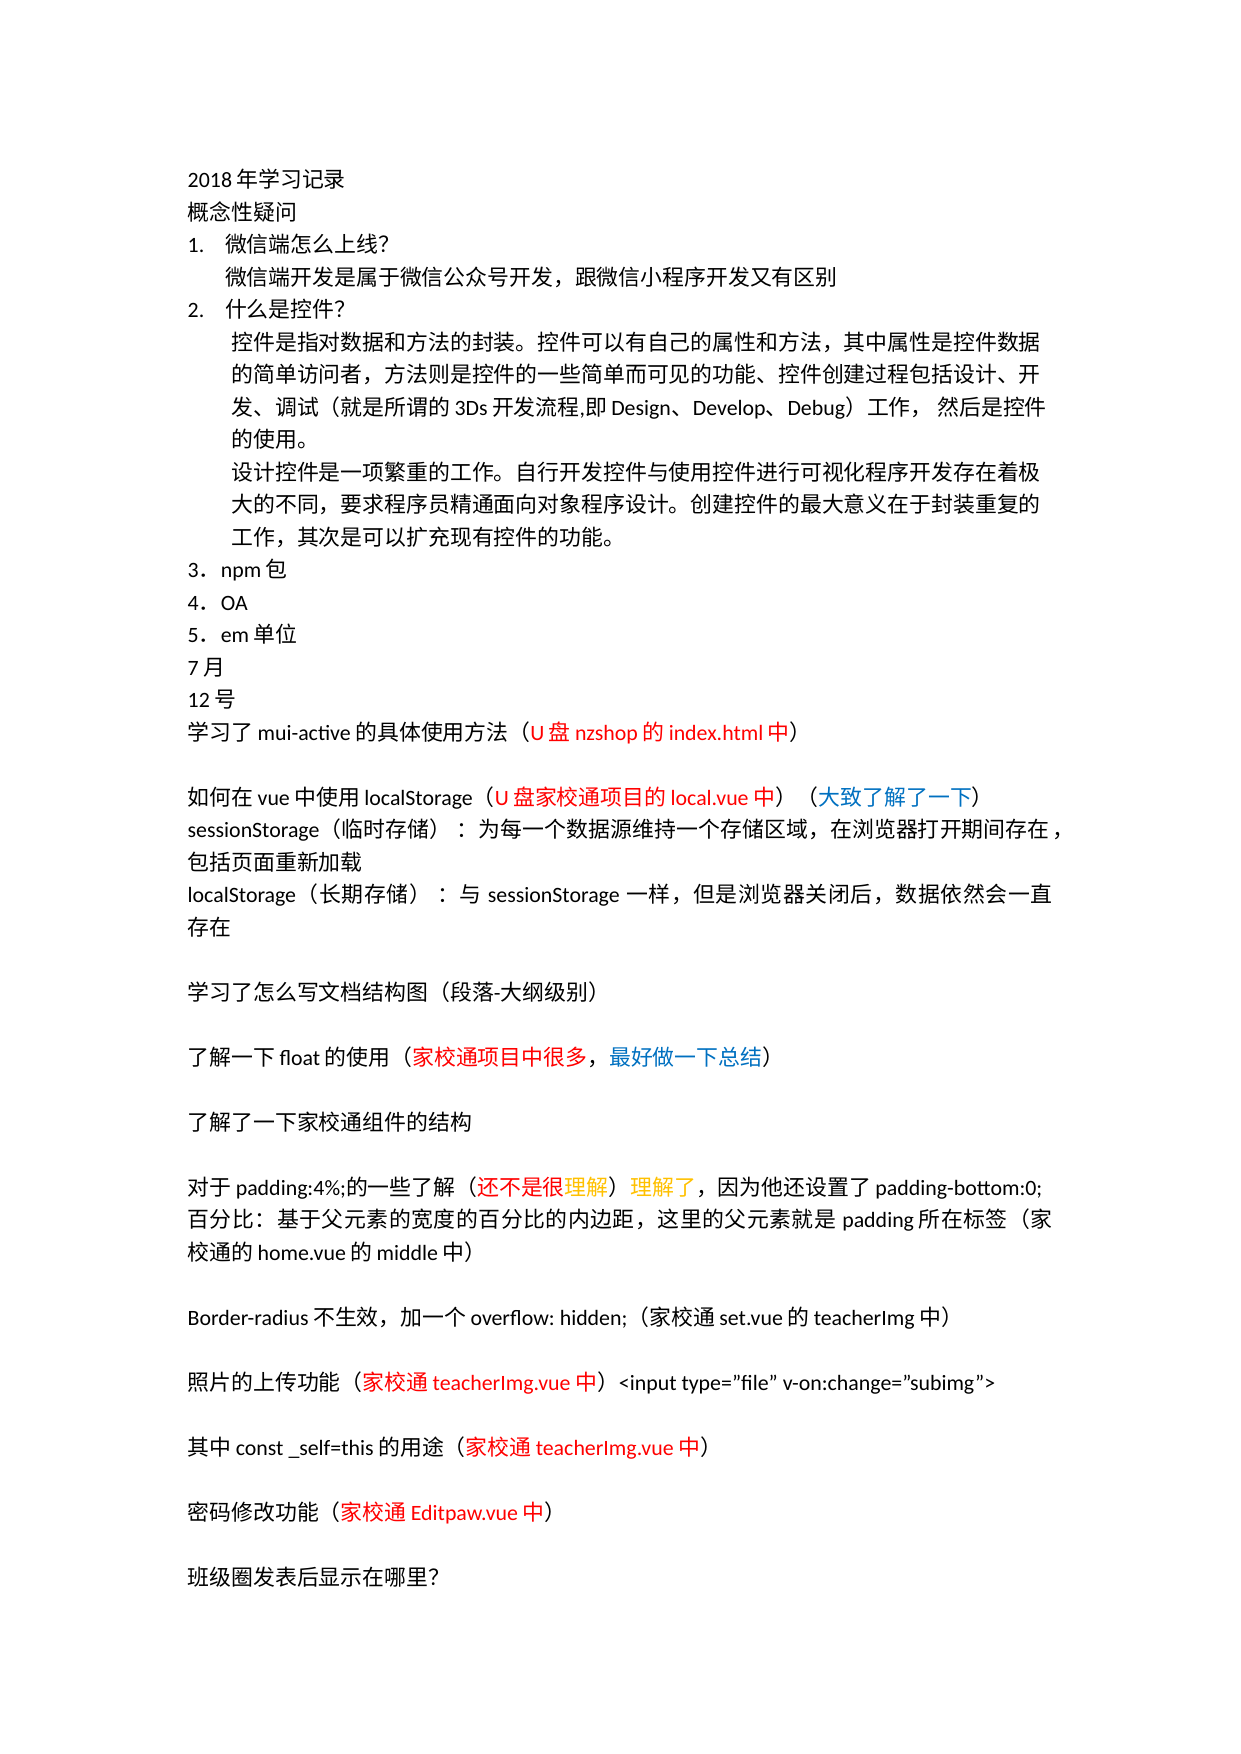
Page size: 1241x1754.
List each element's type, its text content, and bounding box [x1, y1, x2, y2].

text 班级圈发表后显示在哪里？ [187, 1559, 1053, 1592]
list 微信端怎么上线？ [187, 227, 1053, 259]
text 了解了一下家校通组件的结构 [187, 1104, 1053, 1137]
text Border-radius不生效，加一个overflow: hidden;（家校通set.vue的teacherImg中） [187, 1299, 1053, 1332]
text 5．em单位 [187, 617, 1053, 649]
text 2018年学习记录 [187, 162, 1053, 194]
text 概念性疑问 [187, 194, 1053, 227]
text 7月 [187, 649, 1053, 682]
text 了解一下float的使用（家校通项目中很多，最好做一下总结） [187, 1039, 1053, 1072]
list 控件是指对数据和方法的封装。控件可以有自己的属性和方法，其中属性是控件数据的简单访问者，方法则是控件的一些简单而可见的功能、控件创建过程包括设计、开发、调试（就是所谓的3Ds开发流程,即Design、Develop、Debug）工作， 然后是控件的使用。 [231, 324, 1053, 454]
text localStorage（长期存储） ：与 sessionStorage 一样，但是浏览器关闭后，数据依然会一直存在 [187, 877, 1053, 942]
text 4．OA [187, 584, 1053, 617]
list 设计控件是一项繁重的工作。自行开发控件与使用控件进行可视化程序开发存在着极大的不同，要求程序员精通面向对象程序设计。创建控件的最大意义在于封装重复的工作，其次是可以扩充现有控件的功能。 [231, 454, 1053, 552]
text 12号 [187, 682, 1053, 714]
list 什么是控件？ [187, 292, 1053, 324]
text 如何在vue中使用localStorage（U盘家校通项目的local.vue中）（大致了解了一下） [187, 779, 1053, 812]
text 学习了mui-active的具体使用方法（U盘nzshop的index.html中） [187, 714, 1053, 747]
list 微信端开发是属于微信公众号开发，跟微信小程序开发又有区别 [225, 259, 1053, 292]
text 其中const _self=this的用途（家校通teacherImg.vue中） [187, 1429, 1053, 1462]
text 照片的上传功能（家校通teacherImg.vue中）<input type=”file” v-on:change=”subimg”> [187, 1364, 1053, 1397]
text sessionStorage（临时存储） ：为每一个数据源维持一个存储区域，在浏览器打开期间存在，包括页面重新加载 [187, 812, 1053, 877]
text 对于padding:4%;的一些了解（还不是很理解）理解了，因为他还设置了padding-bottom:0; [187, 1169, 1053, 1202]
text 密码修改功能（家校通Editpaw.vue中） [187, 1494, 1053, 1527]
text 3．npm包 [187, 552, 1053, 584]
text 百分比：基于父元素的宽度的百分比的内边距，这里的父元素就是padding所在标签（家校通的home.vue的middle中） [187, 1202, 1053, 1267]
text 学习了怎么写文档结构图（段落-大纲级别） [187, 974, 1053, 1007]
